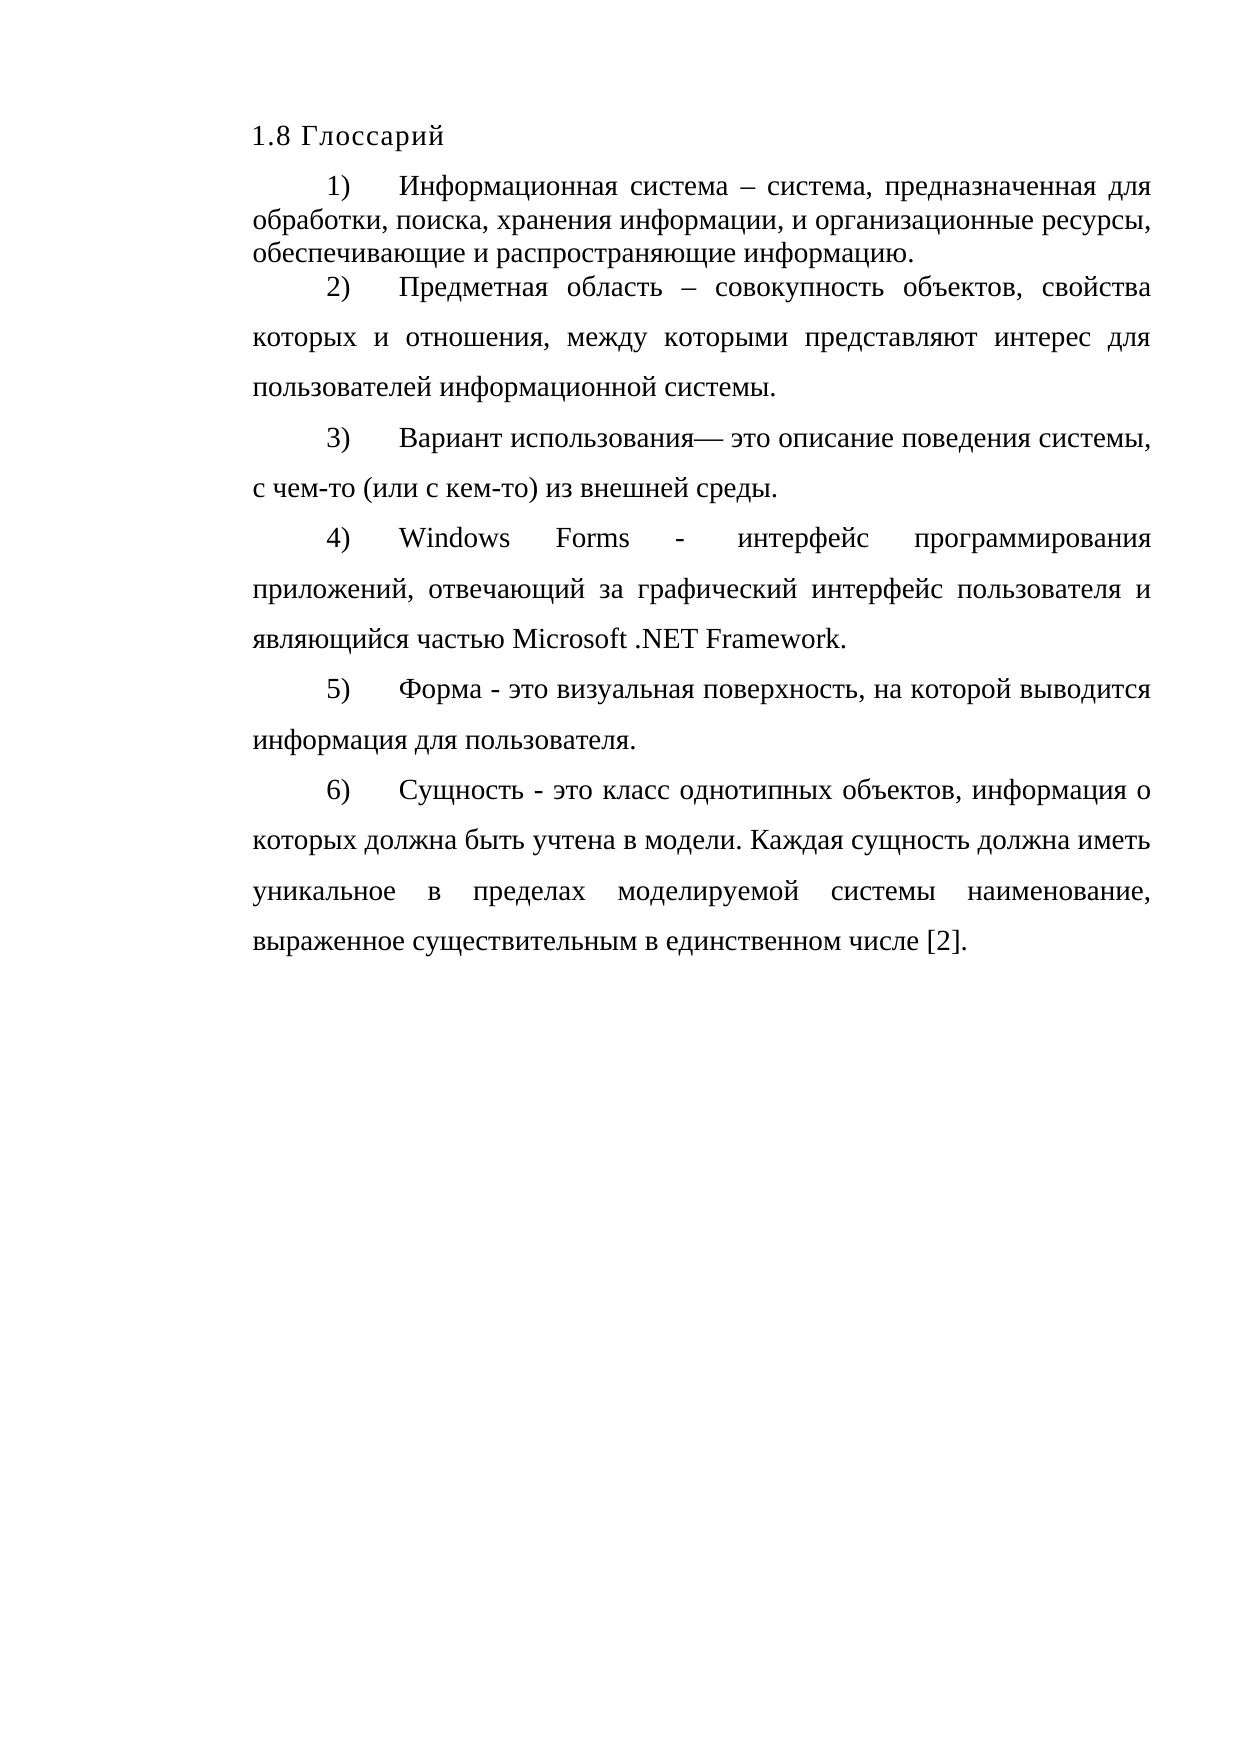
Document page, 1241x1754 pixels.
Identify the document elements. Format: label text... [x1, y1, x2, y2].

list Вариант использования— это описание поведения системы, с чем-то (или с кем-то) из внешней среды. [252, 420, 1152, 504]
list Предметная область – совокупность объектов, свойства которых и отношения, между которыми представляют интерес для пользователей информационной системы. [252, 269, 1152, 403]
list Форма - это визуальная поверхность, на которой выводится информация для пользователя. [252, 671, 1152, 755]
subtitle 1.8 Глоссарий [177, 118, 1152, 152]
list Сущность - это класс однотипных объектов, информация о которых должна быть учтена в модели. Каждая сущность должна иметь уникальное в пределах моделируемой системы наименование, выраженное существительным в единственном числе [2]. [252, 772, 1152, 957]
list Windows Forms - интерфейс программирования приложений, отвечающий за графический интерфейс пользователя и являющийся частью Microsoft .NET Framework. [252, 521, 1152, 655]
list Информационная система – система, предназначенная для обработки, поиска, хранения информации, и организационные ресурсы, обеспечивающие и распространяющие информацию. [252, 168, 1152, 269]
